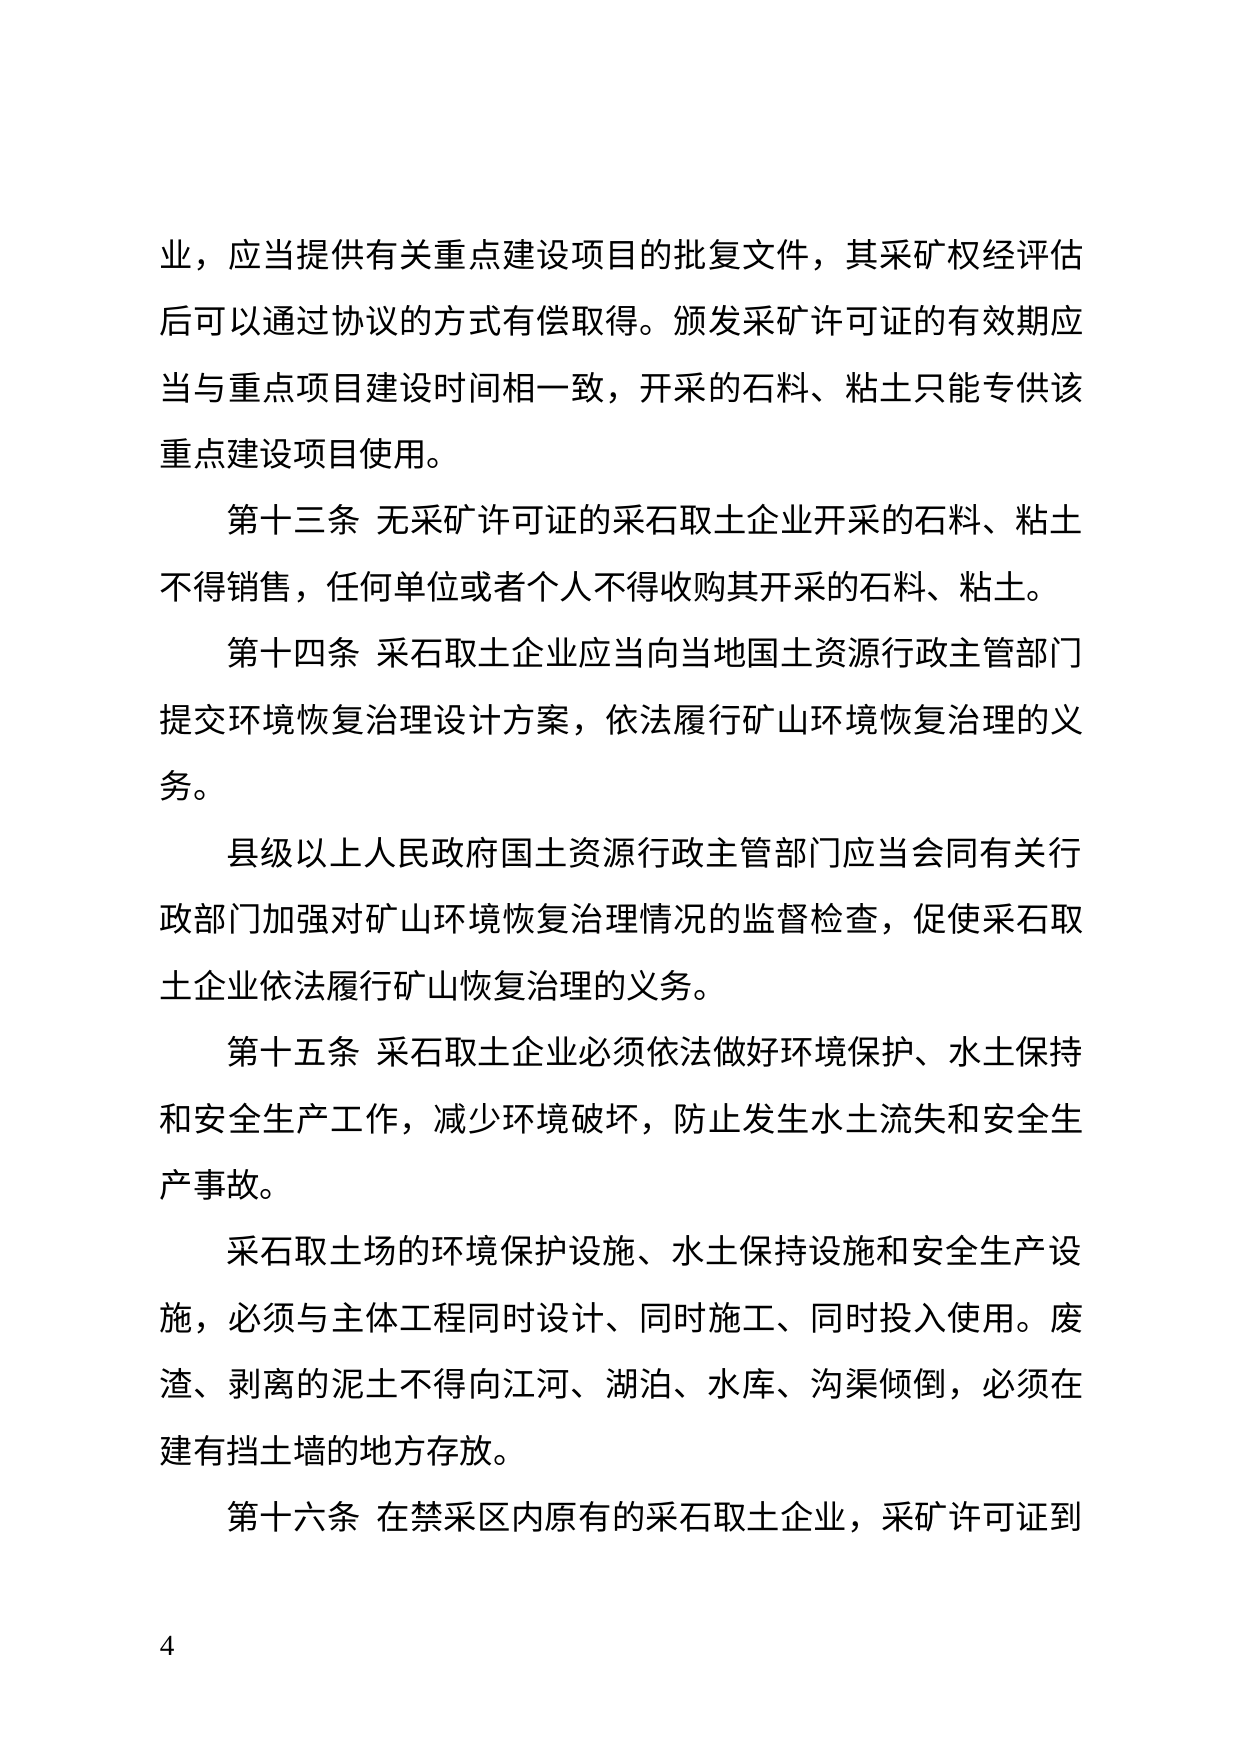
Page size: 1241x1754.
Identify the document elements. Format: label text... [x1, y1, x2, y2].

text 第十五条 采石取土企业必须依法做好环境保护、水土保持和安全生产工作，减少环境破坏，防止发生水土流失和安全生产事故。 [159, 1017, 1084, 1216]
text 第十三条 无采矿许可证的采石取土企业开采的石料、粘土不得销售，任何单位或者个人不得收购其开采的石料、粘土。 [159, 485, 1084, 618]
text 采石取土场的环境保护设施、水土保持设施和安全生产设施，必须与主体工程同时设计、同时施工、同时投入使用。废渣、剥离的泥土不得向江河、湖泊、水库、沟渠倾倒，必须在建有挡土墙的地方存放。 [159, 1216, 1084, 1482]
text 第十四条 采石取土企业应当向当地国土资源行政主管部门提交环境恢复治理设计方案，依法履行矿山环境恢复治理的义务。 [159, 618, 1084, 817]
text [159, 1482, 1084, 1548]
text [159, 219, 1084, 485]
text 县级以上人民政府国土资源行政主管部门应当会同有关行政部门加强对矿山环境恢复治理情况的监督检查，促使采石取土企业依法履行矿山恢复治理的义务。 [159, 817, 1084, 1017]
